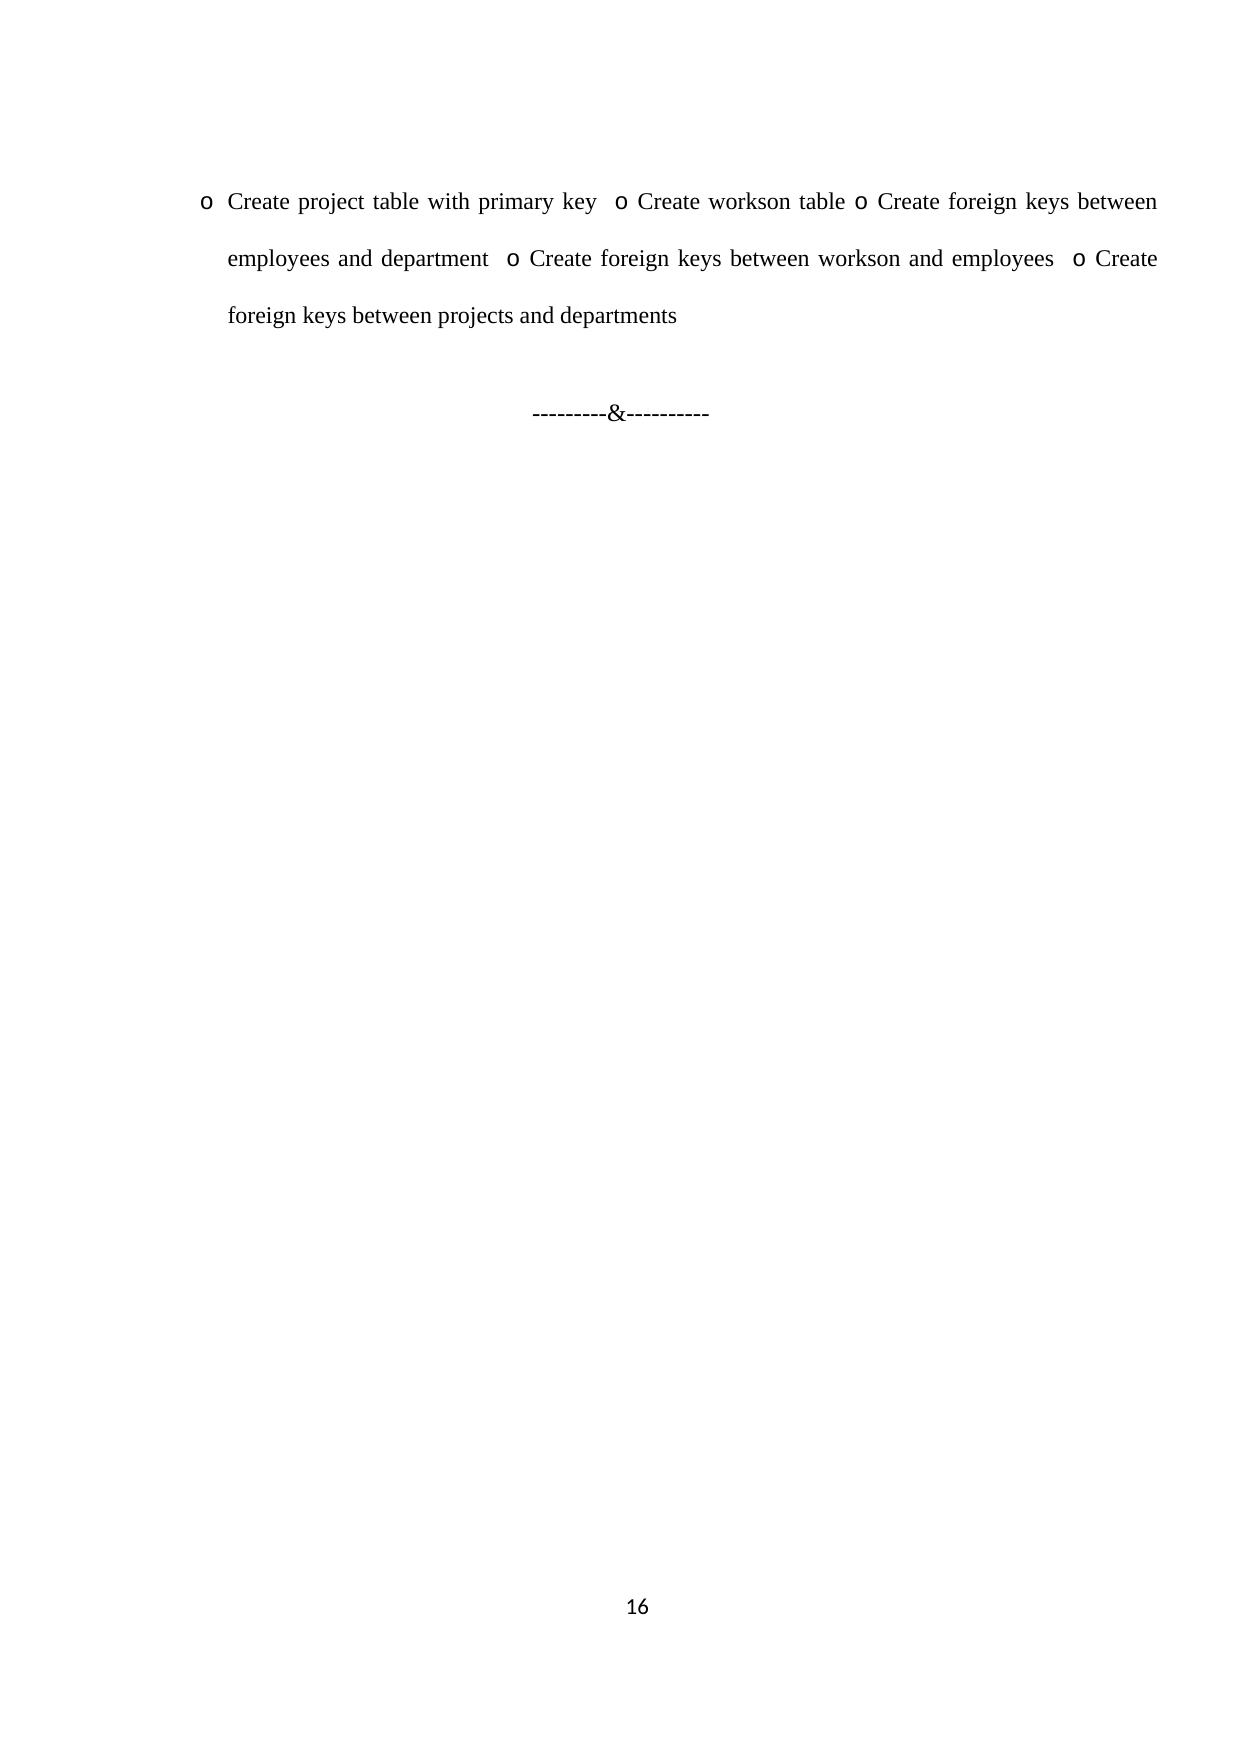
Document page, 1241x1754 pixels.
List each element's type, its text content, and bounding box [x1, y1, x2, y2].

list Create project table with primary key o Create workson table o Create foreign keys between employees and department o Create foreign keys between workson and employees o Create foreign keys between projects and departments [199, 187, 1158, 329]
text ---------&---------- [112, 398, 1130, 427]
